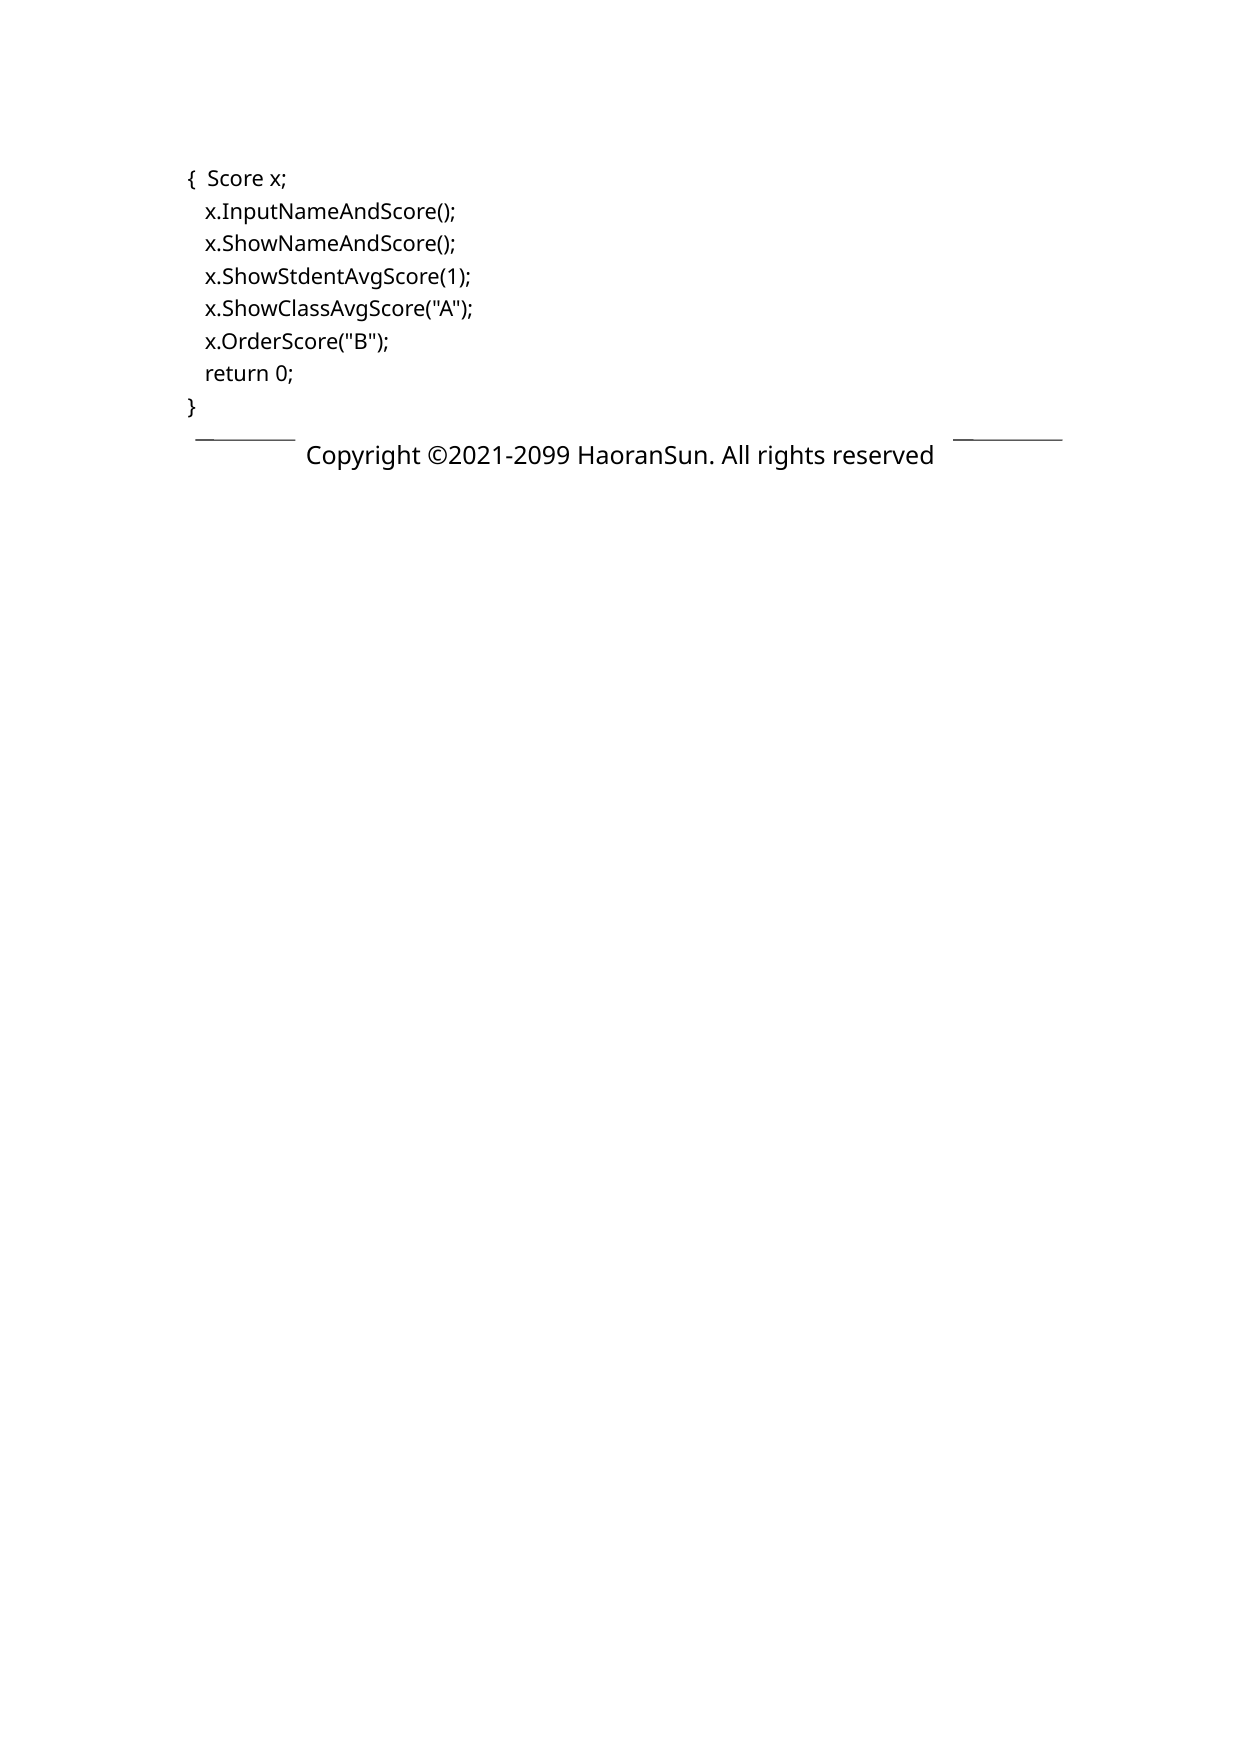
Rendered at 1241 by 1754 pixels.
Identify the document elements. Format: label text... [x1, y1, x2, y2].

text } [187, 389, 1053, 422]
text x.ShowStdentAvgScore(1); [187, 259, 1053, 292]
text x.OrderScore("B"); [187, 324, 1053, 357]
text Copyright ©2021-2099 HaoranSun. All rights reserved [187, 422, 1053, 487]
text x.ShowNameAndScore(); [187, 227, 1053, 259]
text x.ShowClassAvgScore("A"); [187, 292, 1053, 324]
text x.InputNameAndScore(); [187, 194, 1053, 227]
text return 0; [187, 357, 1053, 389]
text { Score x; [187, 162, 1053, 194]
